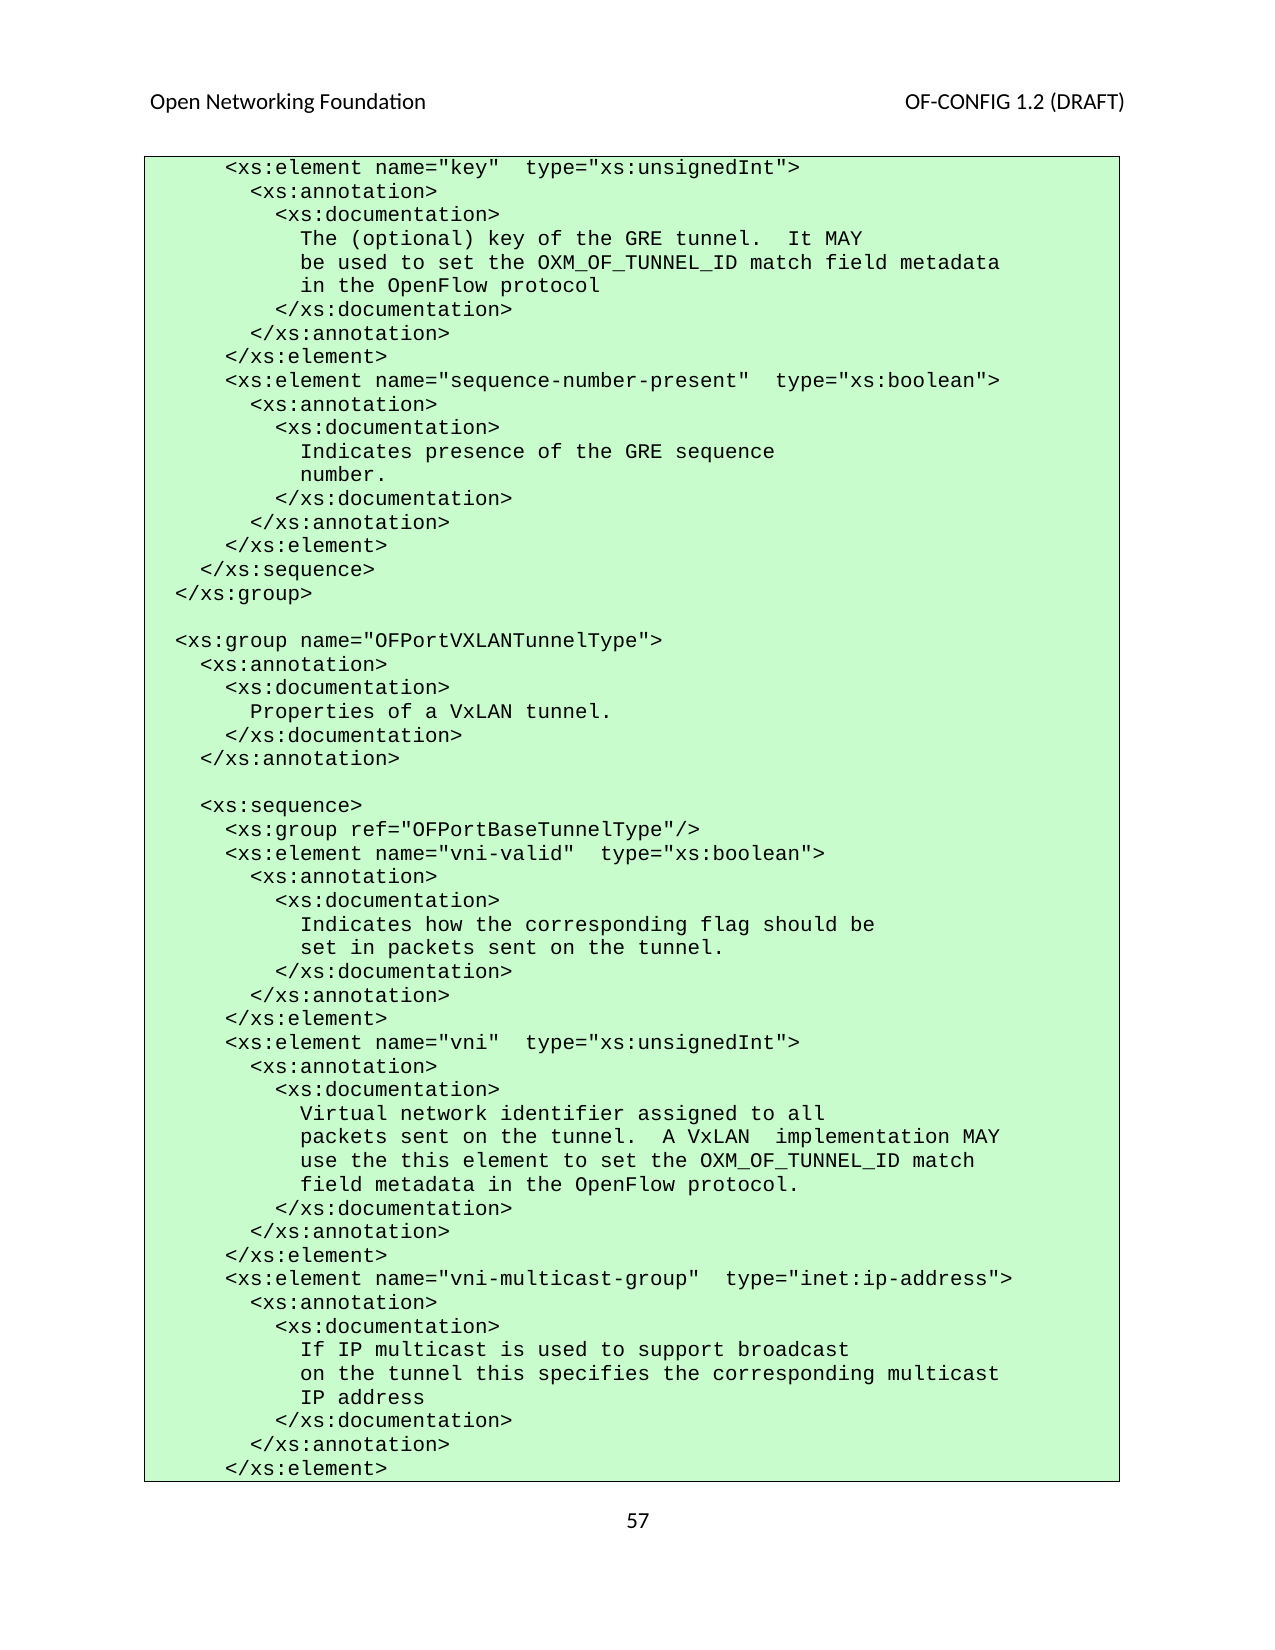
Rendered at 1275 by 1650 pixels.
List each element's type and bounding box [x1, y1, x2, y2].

table_header [145, 157, 1119, 1481]
